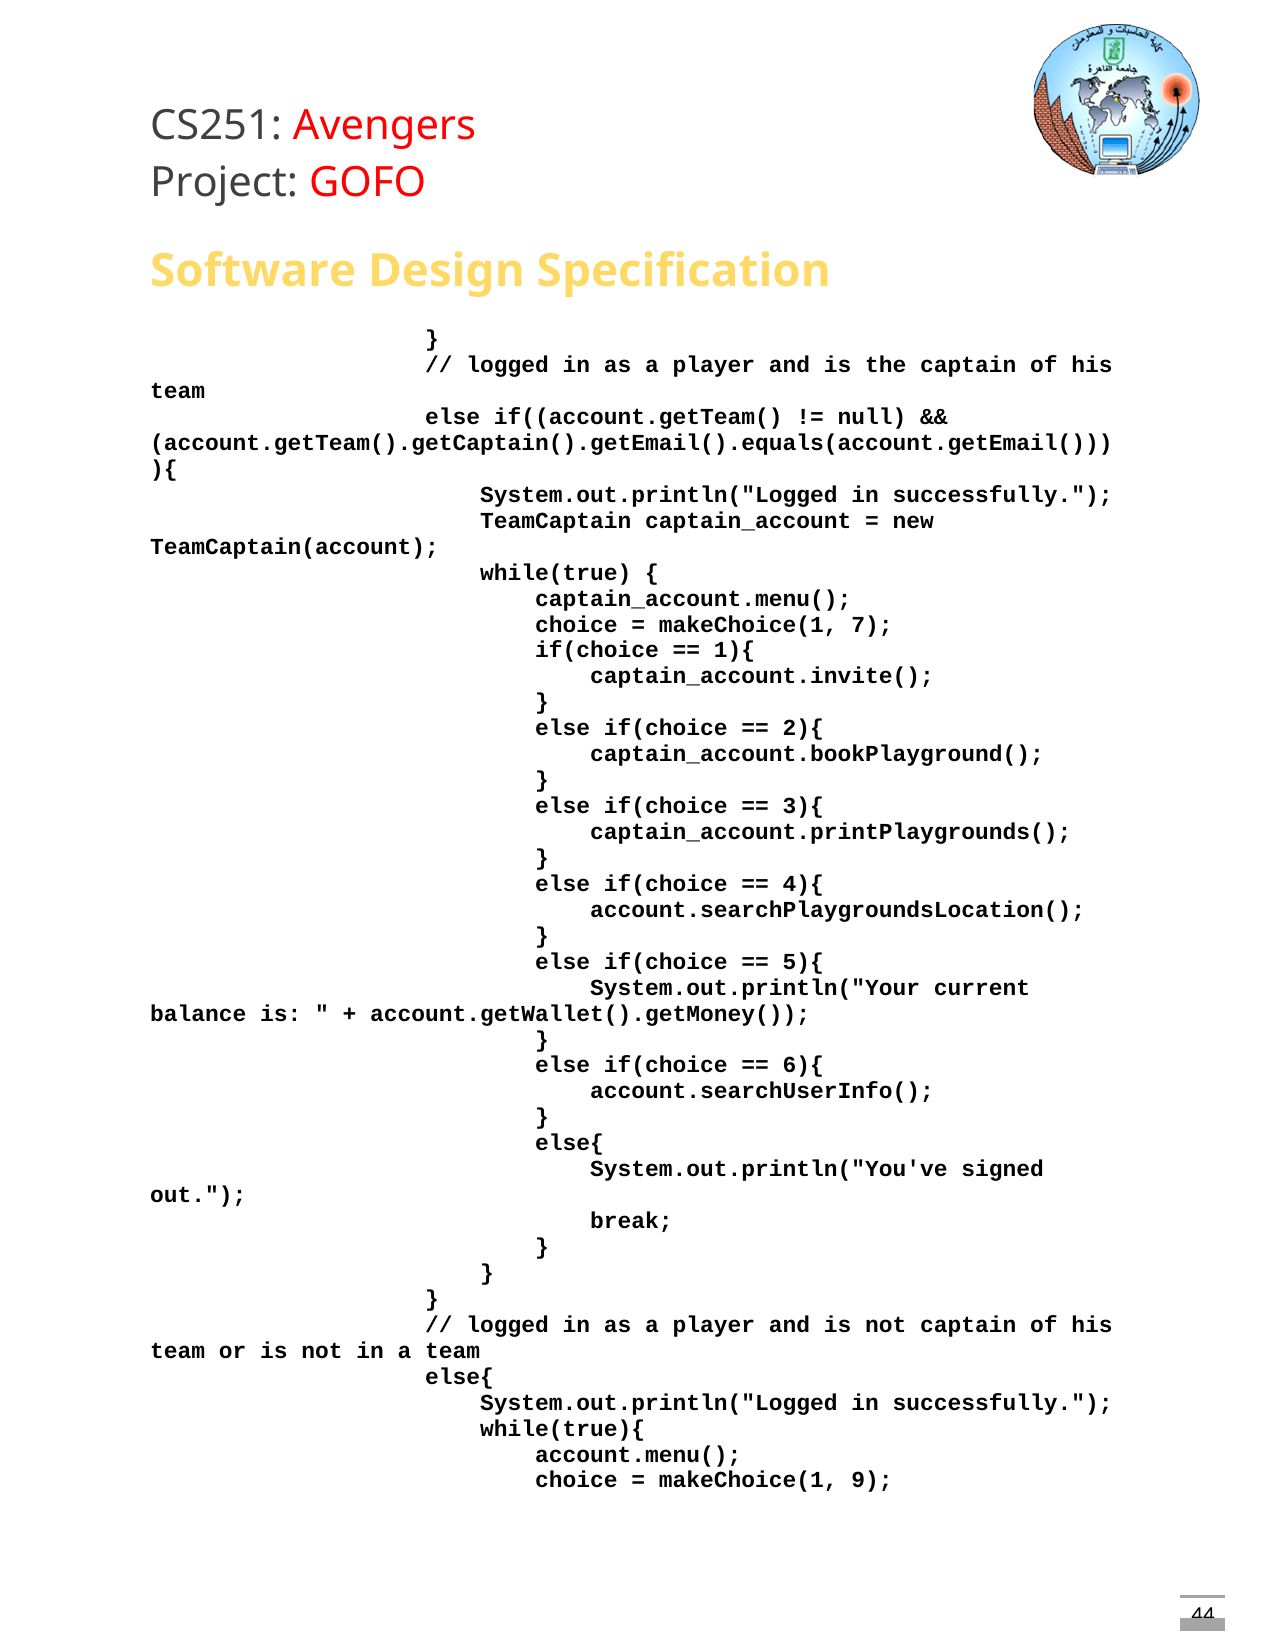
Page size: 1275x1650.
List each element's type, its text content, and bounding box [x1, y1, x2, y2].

text } [150, 1287, 1125, 1313]
text captain_account.menu(); [150, 587, 1125, 613]
text else if(choice == 6){ [150, 1054, 1125, 1080]
text System.out.println("Your current balance is: " + account.getWallet().getMoney()); [150, 976, 1125, 1028]
text } [150, 1261, 1125, 1287]
text else{ [150, 1365, 1125, 1391]
text choice = makeChoice(1, 9); [150, 1469, 1125, 1495]
text } [150, 1028, 1125, 1054]
text captain_account.invite(); [150, 665, 1125, 691]
text if(choice == 1){ [150, 639, 1125, 665]
text else if(choice == 4){ [150, 872, 1125, 898]
text // logged in as a player and is not captain of his team or is not in a team [150, 1313, 1125, 1365]
text else{ [150, 1132, 1125, 1158]
text else if(choice == 2){ [150, 717, 1125, 743]
text TeamCaptain captain_account = new TeamCaptain(account); [150, 509, 1125, 561]
text else if(choice == 3){ [150, 794, 1125, 820]
text } [150, 328, 1125, 353]
text break; [150, 1209, 1125, 1235]
text } [150, 846, 1125, 872]
text } [150, 924, 1125, 950]
picture [1033, 24, 1201, 180]
text else if((account.getTeam() != null) && (account.getTeam().getCaptain().getEmail().equals(account.getEmail()))){ [150, 405, 1125, 483]
text choice = makeChoice(1, 7); [150, 613, 1125, 639]
text while(true){ [150, 1417, 1125, 1443]
text else if(choice == 5){ [150, 950, 1125, 976]
text } [150, 1106, 1125, 1132]
text captain_account.bookPlayground(); [150, 743, 1125, 768]
text System.out.println("You've signed out."); [150, 1158, 1125, 1209]
text } [150, 691, 1125, 717]
text } [150, 1235, 1125, 1261]
text account.searchPlaygroundsLocation(); [150, 898, 1125, 924]
text account.searchUserInfo(); [150, 1080, 1125, 1106]
text System.out.println("Logged in successfully."); [150, 483, 1125, 509]
text while(true) { [150, 561, 1125, 587]
text System.out.println("Logged in successfully."); [150, 1391, 1125, 1417]
text account.menu(); [150, 1443, 1125, 1469]
text } [150, 768, 1125, 794]
text // logged in as a player and is the captain of his team [150, 353, 1125, 405]
text captain_account.printPlaygrounds(); [150, 820, 1125, 846]
